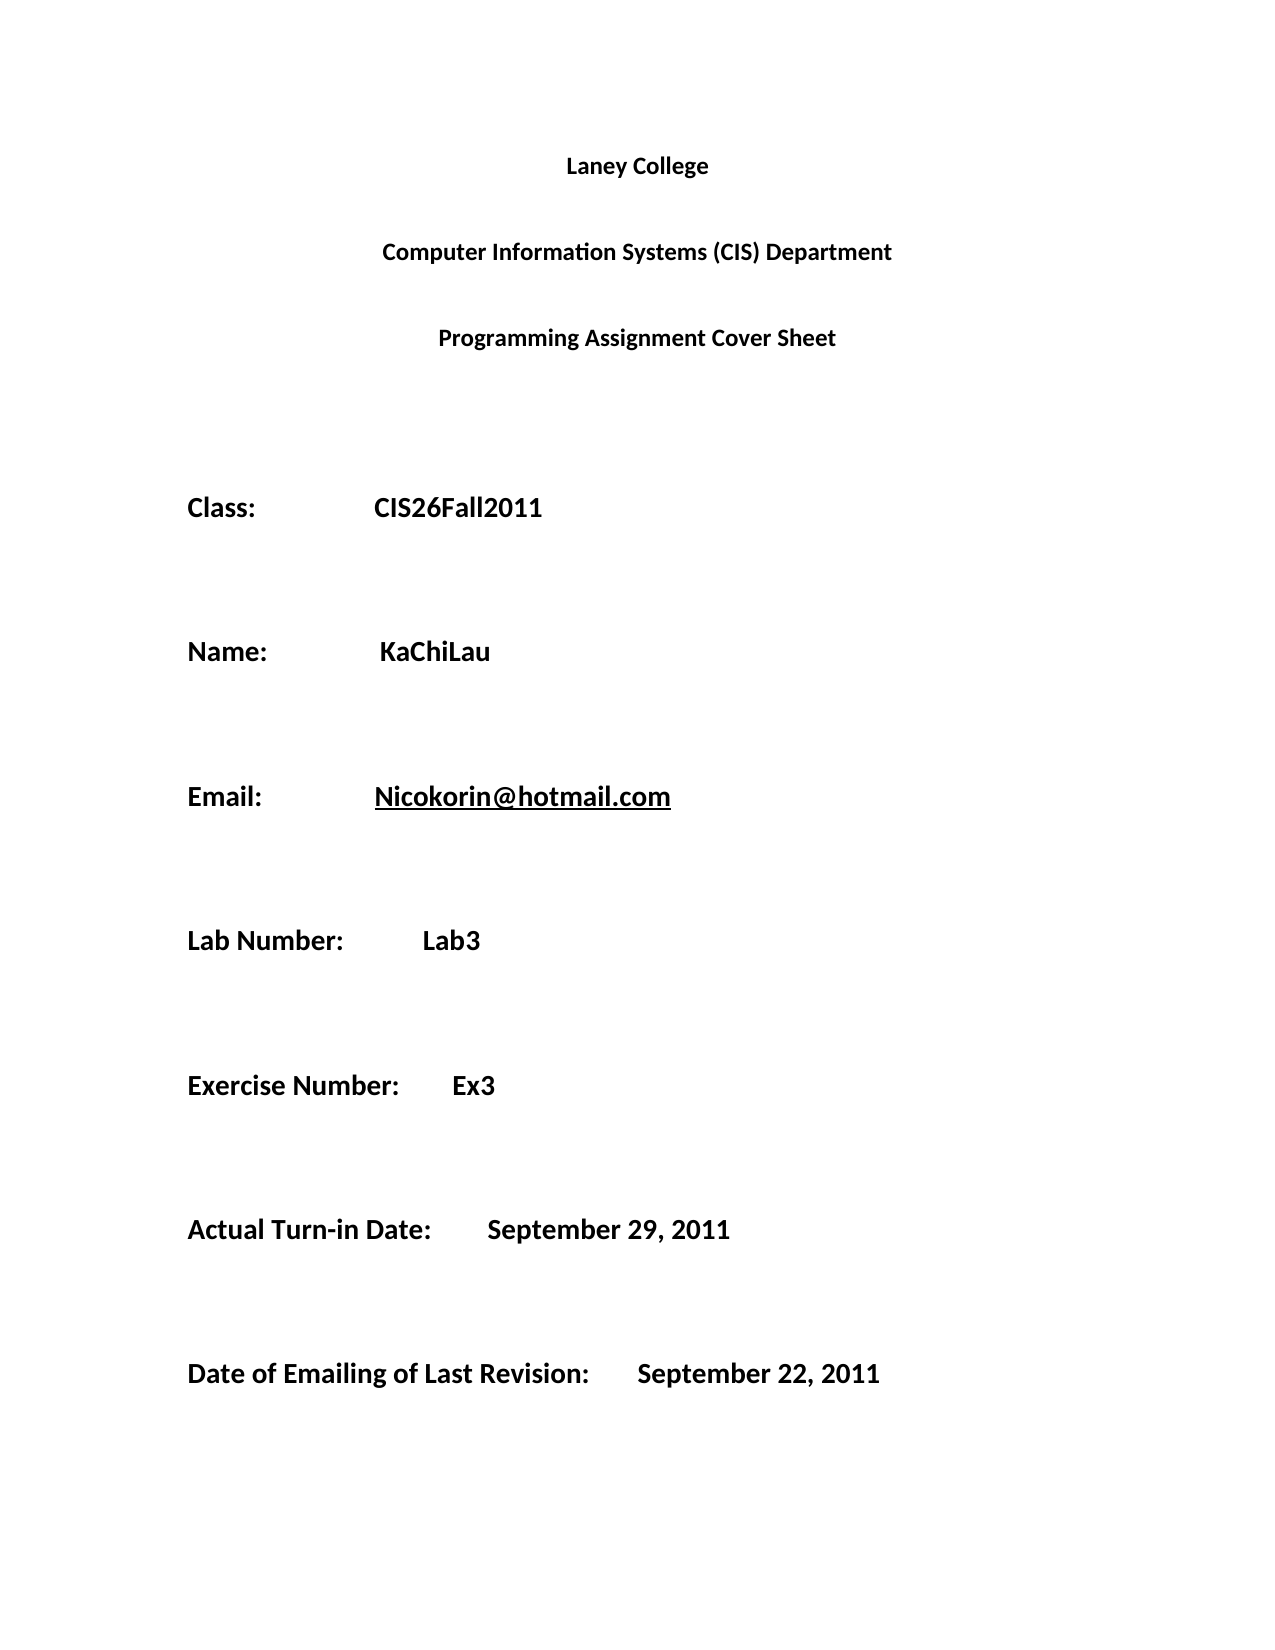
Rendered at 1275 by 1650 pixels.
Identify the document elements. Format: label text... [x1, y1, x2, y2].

text Actual Turn-in Date: September 29, 2011 [187, 1211, 1087, 1247]
text Programming Assignment Cover Sheet [187, 322, 1087, 353]
text Computer Information Systems (CIS) Department [187, 236, 1087, 267]
text Lab Number: Lab3 [187, 922, 1087, 958]
text Class: CIS26Fall2011 [187, 489, 1087, 525]
text Exercise Number: Ex3 [187, 1067, 1087, 1102]
text Email: Nicokorin@hotmail.com [187, 778, 1087, 813]
text Name: KaChiLau [187, 633, 1087, 669]
text Laney College [187, 150, 1087, 181]
text Date of Emailing of Last Revision: September 22, 2011 [187, 1355, 1087, 1391]
